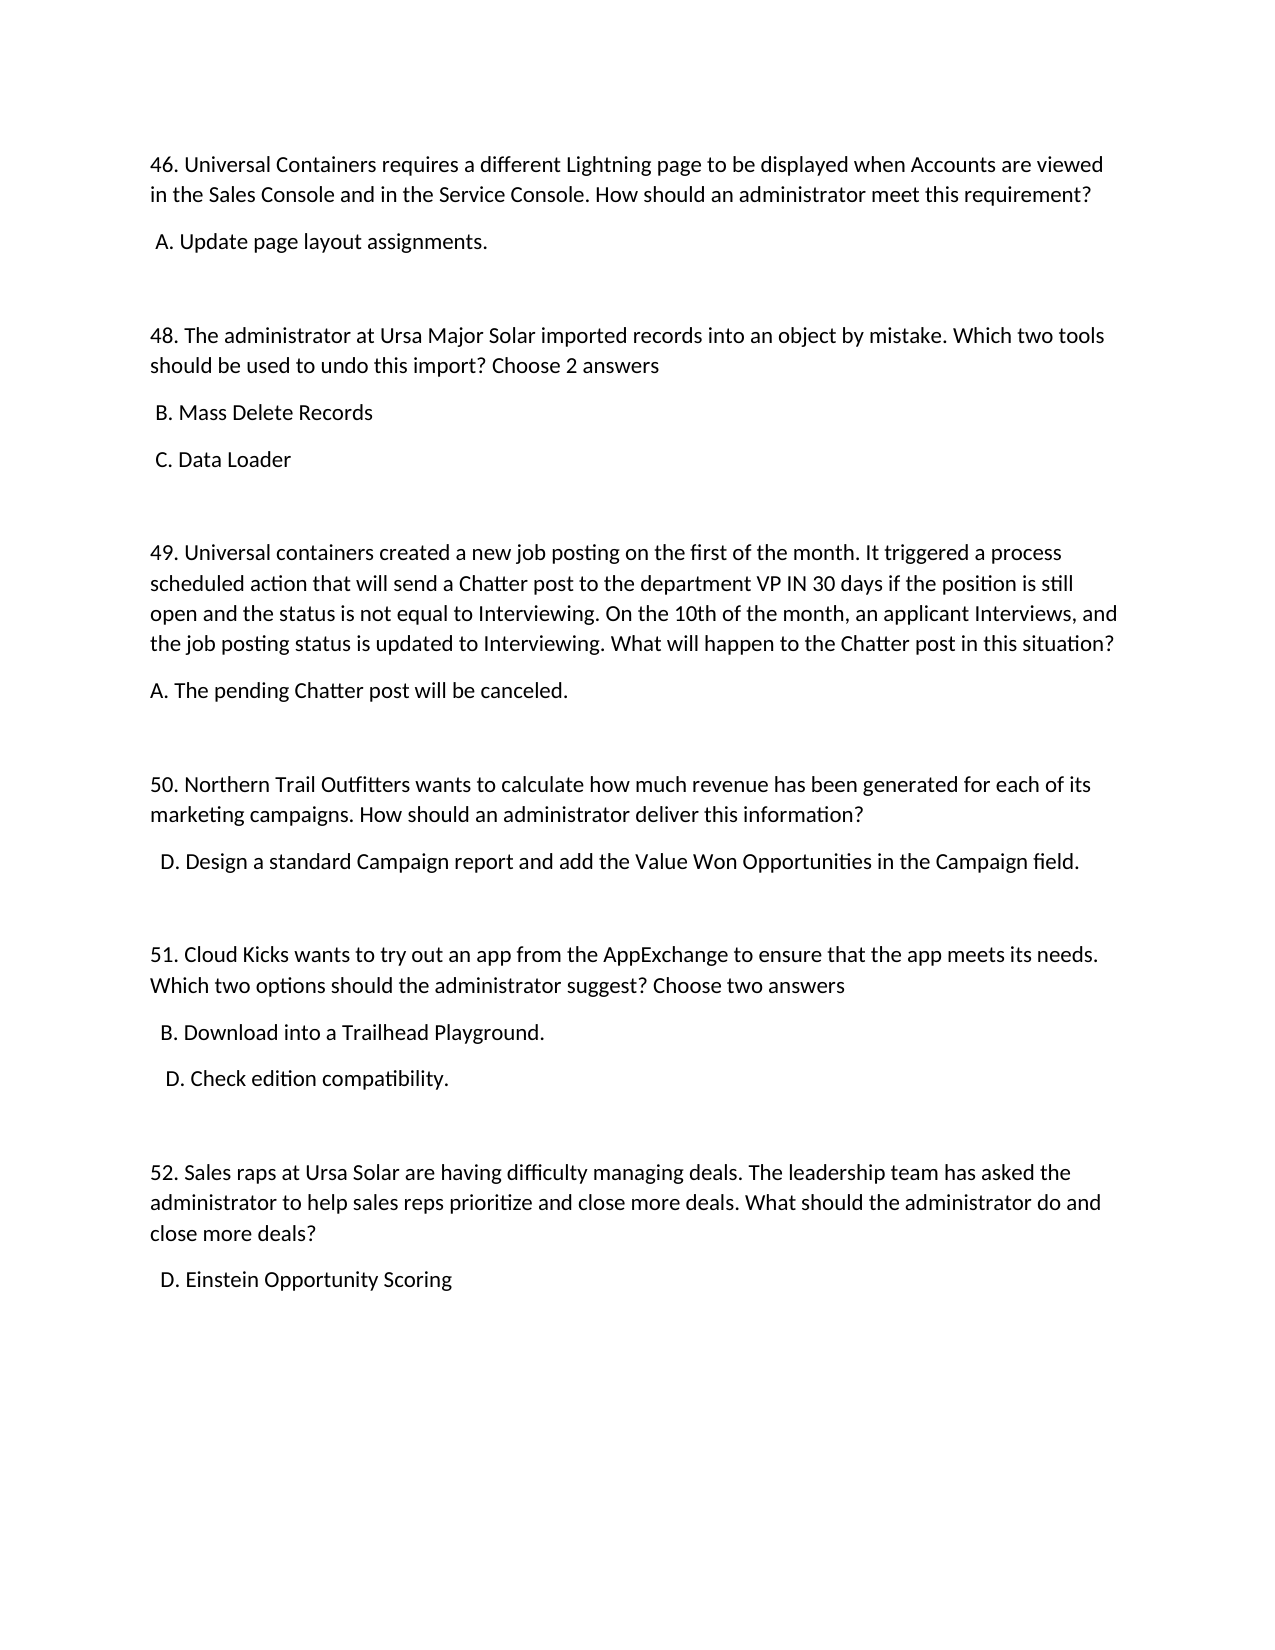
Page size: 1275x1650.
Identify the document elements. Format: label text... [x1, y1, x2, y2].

text 48. The administrator at Ursa Major Solar imported records into an object by mistake. Which two tools should be used to undo this import? Choose 2 answers [150, 321, 1125, 379]
text 46. Universal Containers requires a different Lightning page to be displayed when Accounts are viewed in the Sales Console and in the Service Console. How should an administrator meet this requirement? [150, 150, 1125, 208]
text D. Check edition compatibility. [150, 1064, 1125, 1093]
text 52. Sales raps at Ursa Solar are having difficulty managing deals. The leadership team has asked the administrator to help sales reps prioritize and close more deals. What should the administrator do and close more deals? [150, 1158, 1125, 1247]
text D. Einstein Opportunity Scoring [150, 1266, 1125, 1294]
text A. The pending Chatter post will be canceled. [150, 676, 1125, 704]
text C. Data Loader [150, 445, 1125, 473]
text A. Update page layout assignments. [150, 227, 1125, 255]
text 50. Northern Trail Outfitters wants to calculate how much revenue has been generated for each of its marketing campaigns. How should an administrator deliver this information? [150, 770, 1125, 828]
text 51. Cloud Kicks wants to try out an app from the AppExchange to ensure that the app meets its needs. Which two options should the administrator suggest? Choose two answers [150, 941, 1125, 999]
text B. Download into a Trailhead Playground. [150, 1018, 1125, 1046]
text 49. Universal containers created a new job posting on the first of the month. It triggered a process scheduled action that will send a Chatter post to the department VP IN 30 days if the position is still open and the status is not equal to Interviewing. On the 10th of the month, an applicant Interviews, and the job posting status is updated to Interviewing. What will happen to the Chatter post in this situation? [150, 538, 1125, 657]
text B. Mass Delete Records [150, 398, 1125, 426]
text D. Design a standard Campaign report and add the Value Won Opportunities in the Campaign field. [150, 847, 1125, 875]
